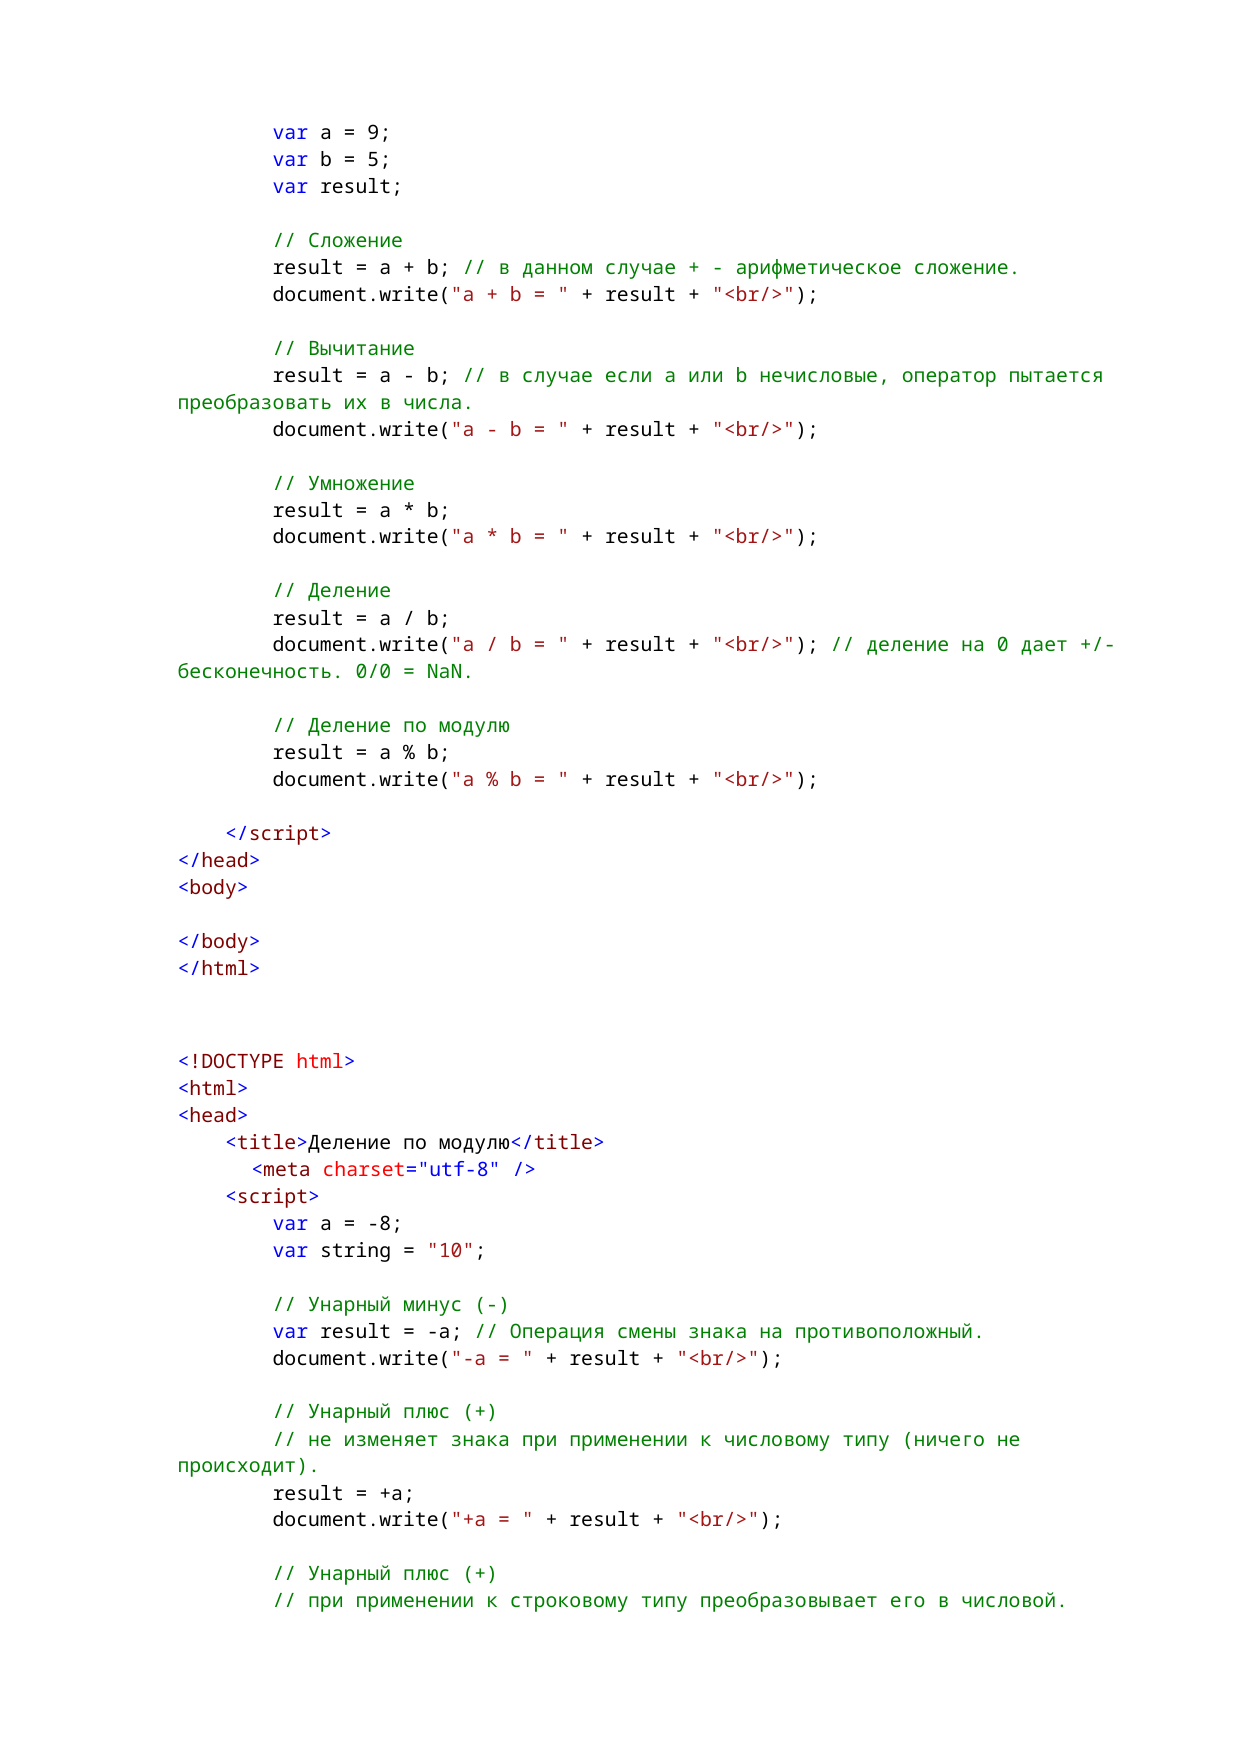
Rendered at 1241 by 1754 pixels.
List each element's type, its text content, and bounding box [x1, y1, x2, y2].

text var result; [177, 172, 1152, 199]
text document.write("a + b = " + result + "<br/>"); [177, 280, 1152, 307]
text result = a - b; // в случае если а или b нечисловые, оператор пытается преобразовать их в числа. [177, 361, 1152, 415]
text <html> [177, 1074, 1152, 1101]
text <head> [177, 1101, 1152, 1128]
text // Унарный плюс (+) [177, 1398, 1152, 1425]
text // при применении к строковому типу преобразовывает его в числовой. [177, 1587, 1152, 1614]
text // Деление по модулю [177, 712, 1152, 739]
text document.write("a - b = " + result + "<br/>"); [177, 415, 1152, 442]
text // Деление [177, 577, 1152, 604]
text var a = 9; [177, 118, 1152, 145]
text result = a * b; [177, 496, 1152, 523]
text document.write("a * b = " + result + "<br/>"); [177, 523, 1152, 550]
text result = a + b; // в данном случае + - арифметическое сложение. [177, 253, 1152, 280]
text </script> [177, 819, 1152, 847]
text <!DOCTYPE html> [177, 1047, 1152, 1074]
text <body> [177, 873, 1152, 901]
text document.write("+a = " + result + "<br/>"); [177, 1506, 1152, 1533]
text // Унарный минус (-) [177, 1290, 1152, 1317]
text result = a / b; [177, 604, 1152, 631]
text // Сложение [177, 226, 1152, 253]
text <title>Деление по модулю</title> [177, 1128, 1152, 1155]
text // Унарный плюс (+) [177, 1560, 1152, 1587]
text result = +a; [177, 1479, 1152, 1506]
text document.write("a / b = " + result + "<br/>"); // деление на 0 дает +/- бесконечность. 0/0 = NaN. [177, 631, 1152, 685]
text // Умножение [177, 469, 1152, 496]
text <script> [177, 1182, 1152, 1209]
text // Вычитание [177, 334, 1152, 361]
text var a = -8; [177, 1209, 1152, 1236]
text document.write("-a = " + result + "<br/>"); [177, 1344, 1152, 1371]
text document.write("a % b = " + result + "<br/>"); [177, 766, 1152, 793]
text // не изменяет знака при применении к числовому типу (ничего не происходит). [177, 1425, 1152, 1479]
text var b = 5; [177, 145, 1152, 172]
text result = a % b; [177, 739, 1152, 766]
text </head> [177, 847, 1152, 873]
text var string = "10"; [177, 1236, 1152, 1263]
text </html> [177, 954, 1152, 981]
text <meta charset="utf-8" /> [177, 1155, 1152, 1182]
text </body> [177, 927, 1152, 954]
text var result = -a; // Операция смены знака на противоположный. [177, 1317, 1152, 1344]
